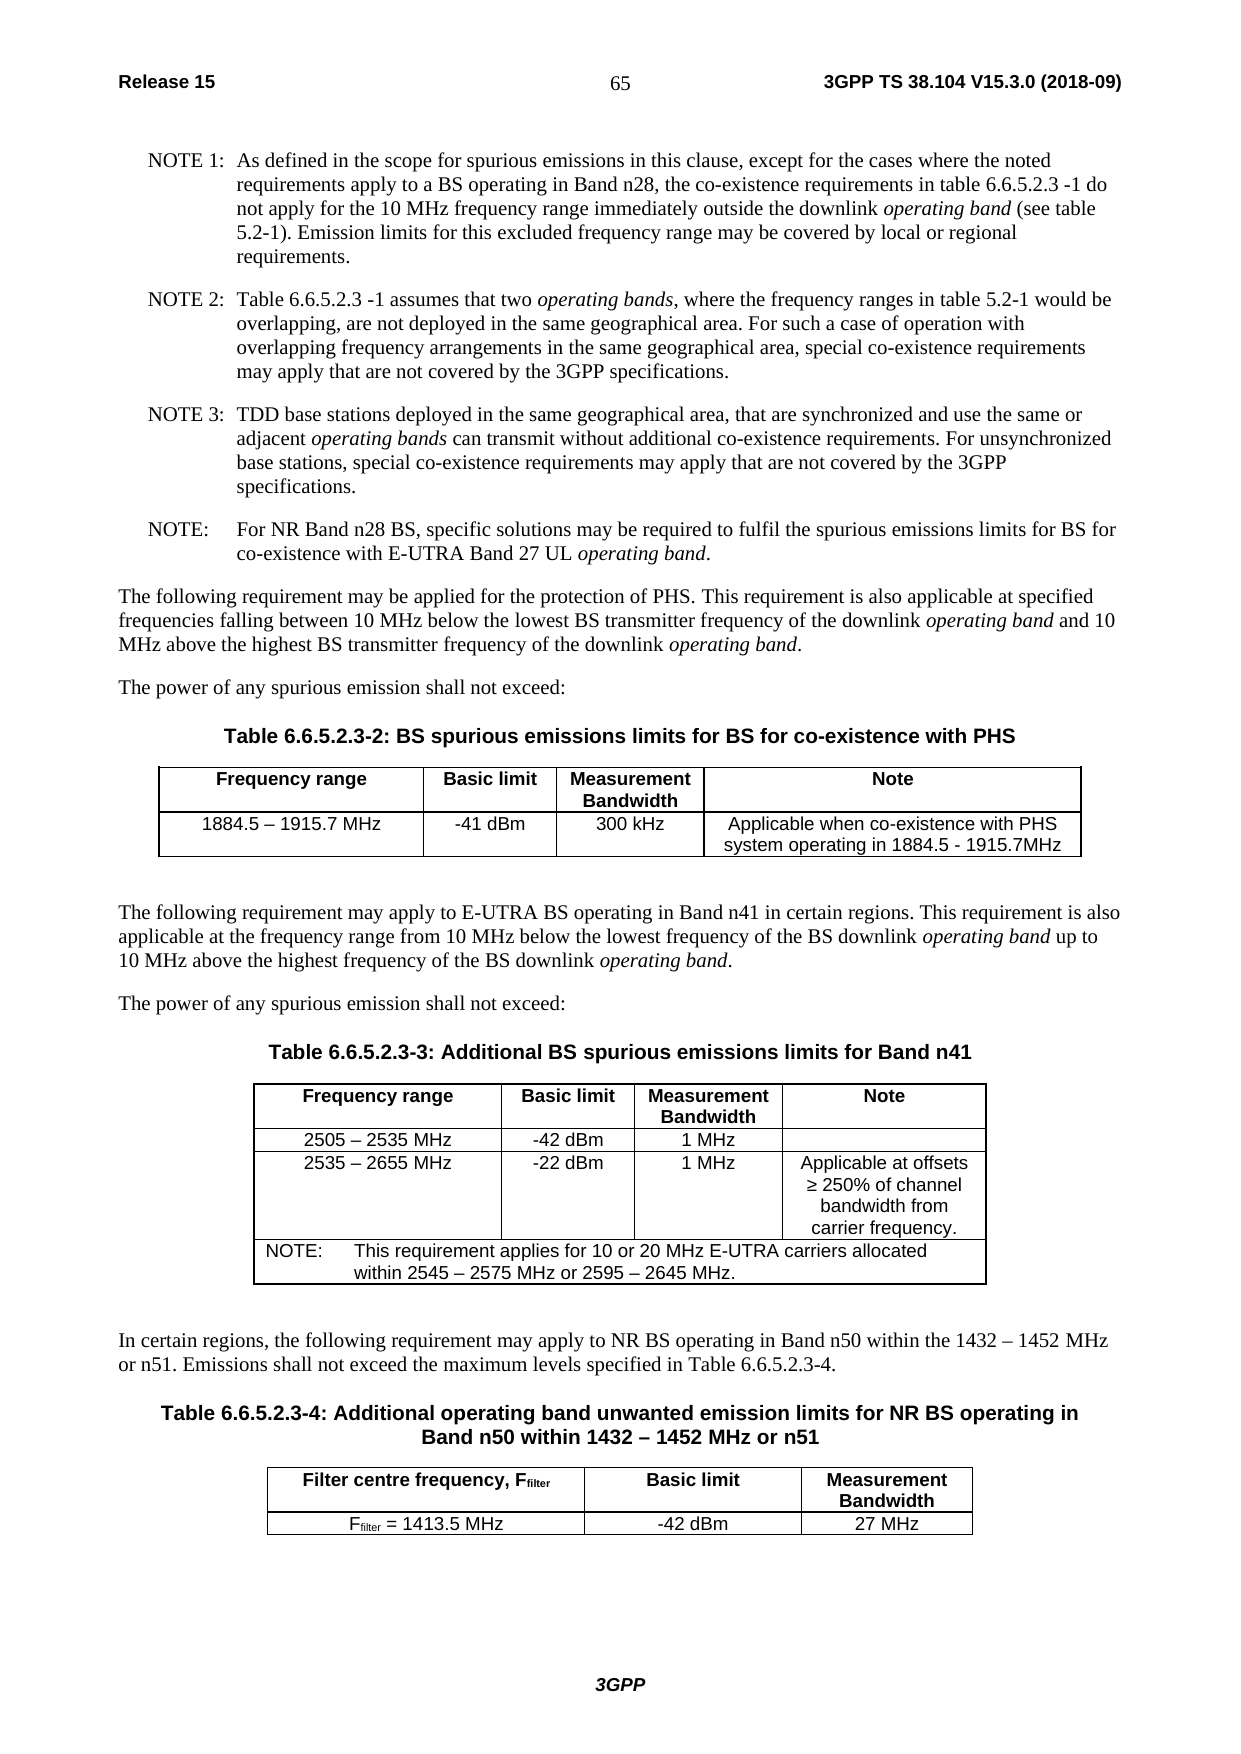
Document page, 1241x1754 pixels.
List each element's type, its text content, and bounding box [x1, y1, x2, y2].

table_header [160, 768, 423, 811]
text The power of any spurious emission shall not exceed: [118, 991, 1122, 1015]
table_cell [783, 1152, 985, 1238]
text The following requirement may be applied for the protection of PHS. This requirement is also applicable at specified frequencies falling between 10 MHz below the lowest BS transmitter frequency of the downlink operating band and 10 MHz above the highest BS transmitter frequency of the downlink operating band. [118, 584, 1122, 656]
text NOTE 1: As defined in the scope for spurious emissions in this clause, except for the cases where the noted requirements apply to a BS operating in Band n28, the co-existence requirements in table 6.6.5.2.3 -1 do not apply for the 10 MHz frequency range immediately outside the downlink operating band (see table 5.2-1). Emission limits for this excluded frequency range may be covered by local or regional requirements. [148, 148, 1122, 268]
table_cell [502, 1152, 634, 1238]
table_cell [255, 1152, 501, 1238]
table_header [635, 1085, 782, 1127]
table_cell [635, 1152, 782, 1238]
text In certain regions, the following requirement may apply to NR BS operating in Band n50 within the 1432 – 1452 MHz or n51. Emissions shall not exceed the maximum levels specified in Table 6.6.5.2.3-4. [118, 1327, 1122, 1376]
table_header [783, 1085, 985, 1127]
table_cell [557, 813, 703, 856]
text The power of any spurious emission shall not exceed: [118, 674, 1122, 699]
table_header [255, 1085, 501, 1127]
text Table 6.6.5.2.3-3: Additional BS spurious emissions limits for Band n41 [118, 1040, 1122, 1064]
text Table 6.6.5.2.3-2: BS spurious emissions limits for BS for co-existence with PHS [118, 724, 1122, 748]
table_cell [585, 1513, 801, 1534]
text NOTE: For NR Band n28 BS, specific solutions may be required to fulfil the spurious emissions limits for BS for co-existence with E-UTRA Band 27 UL operating band. [148, 517, 1122, 565]
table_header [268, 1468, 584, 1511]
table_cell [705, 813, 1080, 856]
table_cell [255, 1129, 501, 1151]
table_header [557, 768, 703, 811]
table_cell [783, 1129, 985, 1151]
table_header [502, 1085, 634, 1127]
text Table 6.6.5.2.3-4: Additional operating band unwanted emission limits for NR BS operating in Band n50 within 1432 – 1452 MHz or n51 [118, 1401, 1122, 1448]
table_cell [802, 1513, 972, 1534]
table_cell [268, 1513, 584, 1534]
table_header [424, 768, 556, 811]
text NOTE 2: Table 6.6.5.2.3 -1 assumes that two operating bands, where the frequency ranges in table 5.2-1 would be overlapping, are not deployed in the same geographical area. For such a case of operation with overlapping frequency arrangements in the same geographical area, special co-existence requirements may apply that are not covered by the 3GPP specifications. [148, 287, 1122, 383]
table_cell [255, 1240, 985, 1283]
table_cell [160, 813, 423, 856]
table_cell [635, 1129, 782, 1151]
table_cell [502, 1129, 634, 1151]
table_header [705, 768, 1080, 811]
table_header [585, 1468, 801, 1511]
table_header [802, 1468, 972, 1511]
text NOTE 3: TDD base stations deployed in the same geographical area, that are synchronized and use the same or adjacent operating bands can transmit without additional co-existence requirements. For unsynchronized base stations, special co-existence requirements may apply that are not covered by the 3GPP specifications. [148, 402, 1122, 498]
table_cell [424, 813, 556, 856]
text The following requirement may apply to E-UTRA BS operating in Band n41 in certain regions. This requirement is also applicable at the frequency range from 10 MHz below the lowest frequency of the BS downlink operating band up to 10 MHz above the highest frequency of the BS downlink operating band. [118, 900, 1122, 972]
